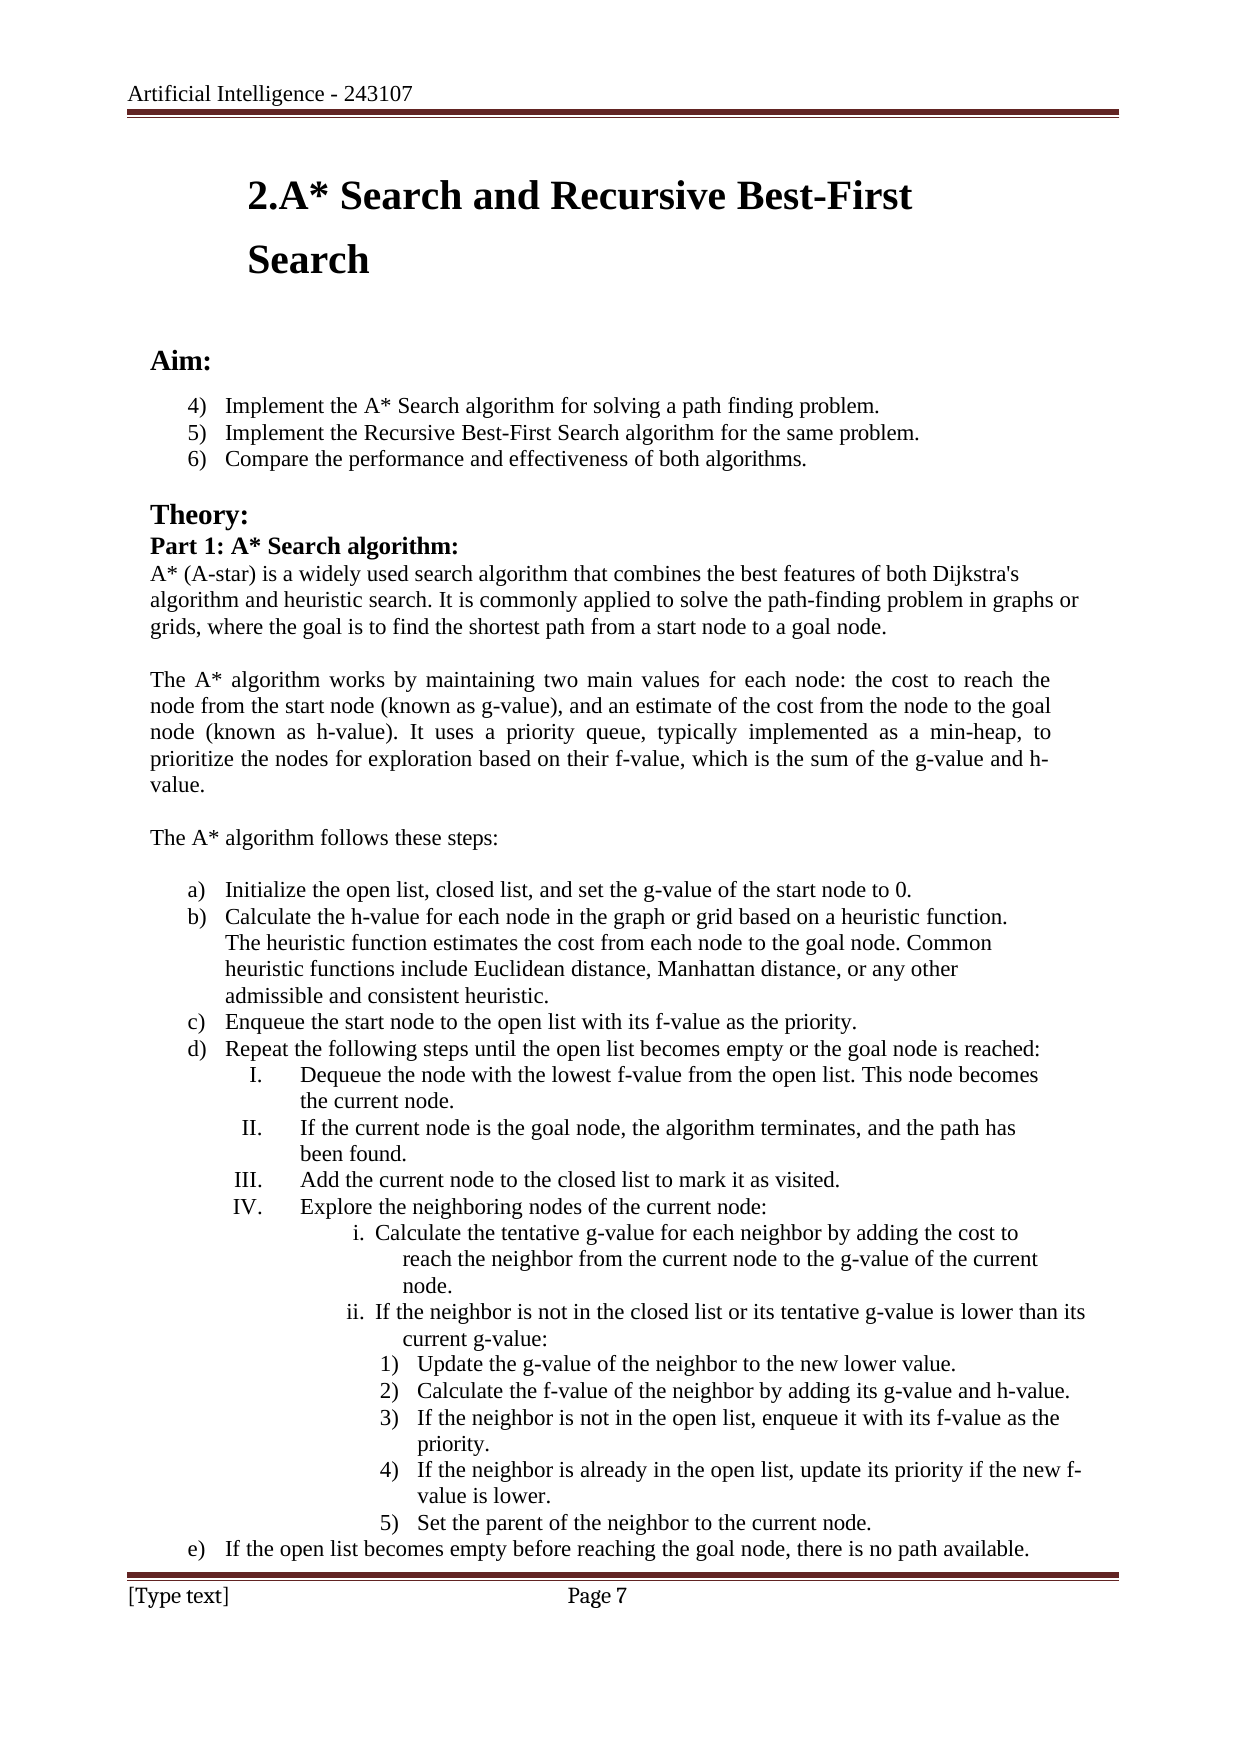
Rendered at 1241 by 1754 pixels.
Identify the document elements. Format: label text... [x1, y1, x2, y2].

list Implement the Recursive Best-First Search algorithm for the same problem. [187, 419, 1119, 445]
list Update the g-value of the neighbor to the new lower value. [379, 1351, 1119, 1377]
list Calculate the tentative g-value for each neighbor by adding the cost to reach the neighbor from the current node to the g-value of the current node. [353, 1219, 1074, 1298]
text The A* algorithm follows these steps: [150, 824, 1119, 850]
list Implement the A* Search algorithm for solving a path finding problem. [187, 393, 1119, 419]
list If the neighbor is already in the open list, update its priority if the new f- value is lower. [379, 1456, 1082, 1509]
subtitle 2.A* Search and Recursive Best-First Search [247, 170, 971, 282]
list Add the current node to the closed list to mark it as visited. [234, 1166, 1119, 1193]
subtitle Part 1: A* Search algorithm: [150, 531, 1119, 560]
text A* (A-star) is a widely used search algorithm that combines the best features of both Dijkstra's algorithm and heuristic search. It is commonly applied to solve the path-finding problem in graphs or grids, where the goal is to find the shortest path from a start node to a goal node. [150, 560, 1090, 639]
text The A* algorithm works by maintaining two main values for each node: the cost to reach the node from the start node (known as g-value), and an estimate of the cost from the node to the goal node (known as h-value). It uses a priority queue, typically implemented as a min-heap, to prioritize the nodes for exploration based on their f-value, which is the sum of the g-value and h-value. [150, 666, 1051, 797]
list Repeat the following steps until the open list becomes empty or the goal node is reached: [187, 1034, 1119, 1061]
list Calculate the f-value of the neighbor by adding its g-value and h-value. [379, 1377, 1119, 1403]
list Enqueue the start node to the open list with its f-value as the priority. [187, 1008, 1119, 1034]
list Initialize the open list, closed list, and set the g-value of the start node to 0. [187, 876, 1119, 903]
list Explore the neighboring nodes of the current node: [233, 1193, 1119, 1219]
list If the neighbor is not in the closed list or its tentative g-value is lower than its current g-value: [346, 1298, 1086, 1351]
text Aim: [150, 343, 217, 377]
list If the neighbor is not in the open list, enqueue it with its f-value as the priority. [379, 1403, 1060, 1456]
list Dequeue the node with the lowest f-value from the open list. This node becomes the current node. [249, 1061, 1072, 1114]
list Calculate the h-value for each node in the graph or grid based on a heuristic function. The heuristic function estimates the cost from each node to the goal node. Common heuristic functions include Euclidean distance, Manhattan distance, or any other admissible and consistent heuristic. [187, 903, 1049, 1008]
list If the current node is the goal node, the algorithm terminates, and the path has been found. [241, 1114, 1064, 1166]
list If the open list becomes empty before reaching the goal node, there is no path available. [187, 1535, 1119, 1562]
subtitle Theory: [150, 498, 1119, 531]
list Set the parent of the neighbor to the current node. [379, 1509, 1119, 1535]
list Compare the performance and effectiveness of both algorithms. [187, 445, 1119, 471]
